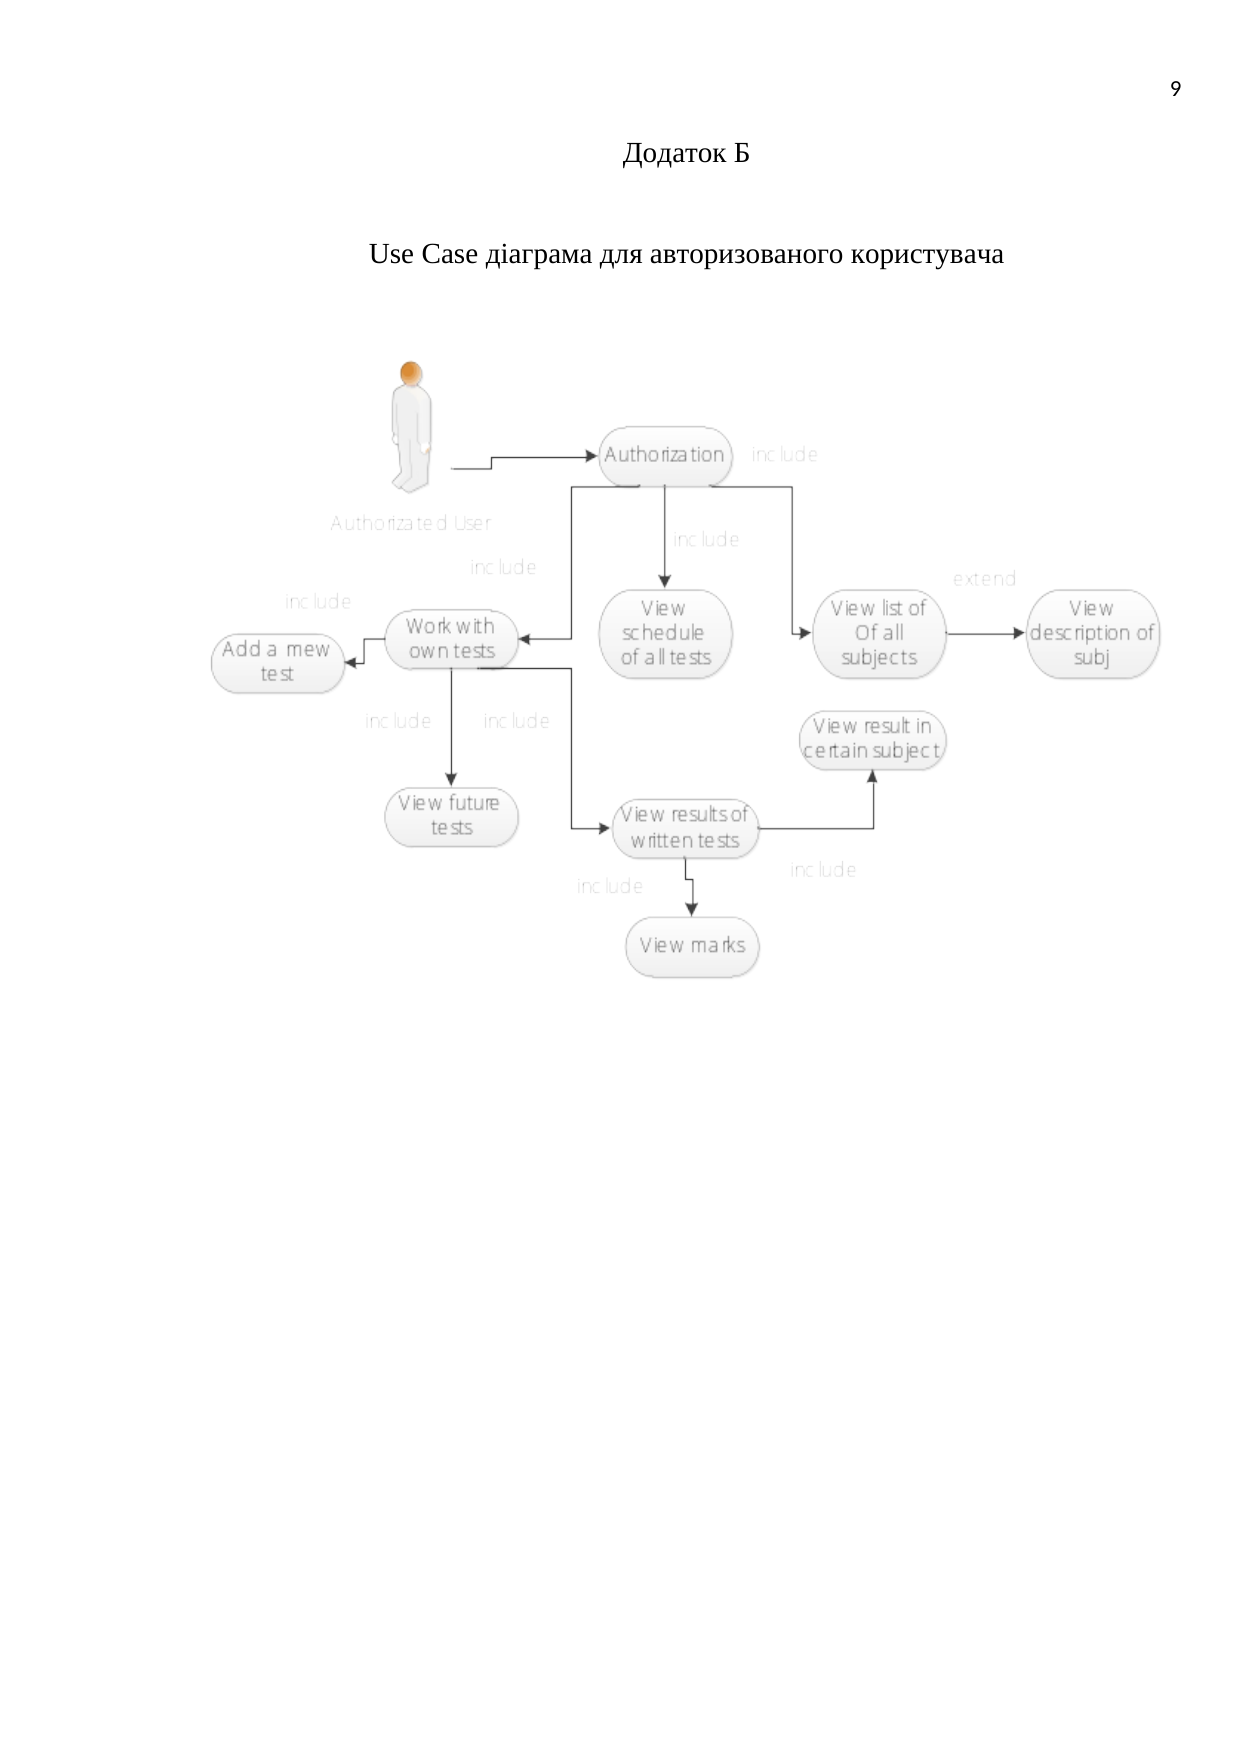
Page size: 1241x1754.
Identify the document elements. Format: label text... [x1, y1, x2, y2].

text Use Case діаграма для авторизованого користувача [118, 236, 1181, 269]
subtitle Додаток Б [118, 135, 1181, 169]
